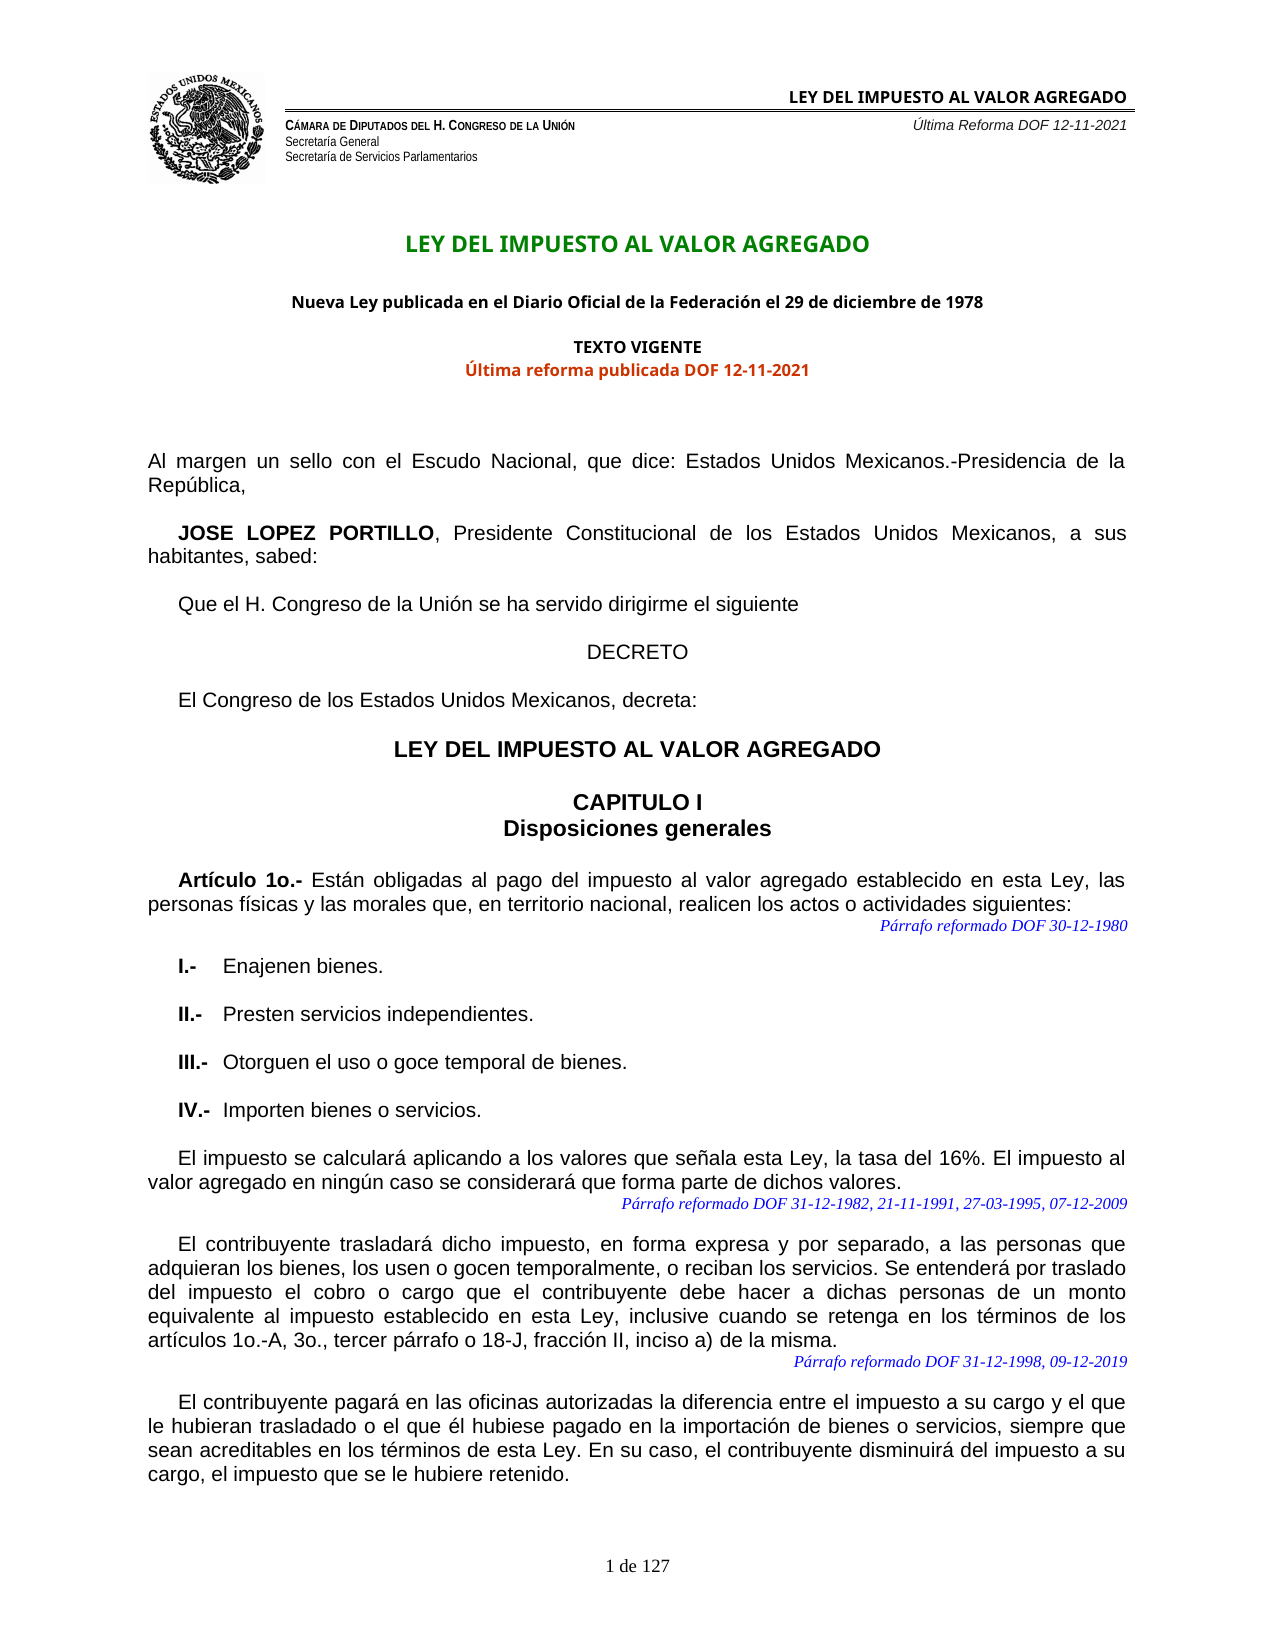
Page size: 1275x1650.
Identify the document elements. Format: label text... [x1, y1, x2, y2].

text Artículo 1o.- Están obligadas al pago del impuesto al valor agregado establecido en esta Ley, las personas físicas y las morales que, en territorio nacional, realicen los actos o actividades siguientes: [148, 868, 1127, 916]
text Párrafo reformado DOF 31-12-1982, 21-11-1991, 27-03-1995, 07-12-2009 [148, 1193, 1127, 1213]
text El contribuyente pagará en las oficinas autorizadas la diferencia entre el impuesto a su cargo y el que le hubieran trasladado o el que él hubiese pagado en la importación de bienes o servicios, siempre que sean acreditables en los términos de esta Ley. En su caso, el contribuyente disminuirá del impuesto a su cargo, el impuesto que se le hubiere retenido. [148, 1390, 1127, 1486]
text Disposiciones generales [148, 815, 1127, 841]
text I.- Enajenen bienes. [178, 954, 1127, 978]
text II.- Presten servicios independientes. [178, 1002, 1127, 1026]
text El Congreso de los Estados Unidos Mexicanos, decreta: [148, 688, 1127, 712]
text TEXTO VIGENTE [148, 336, 1127, 359]
text JOSE LOPEZ PORTILLO, Presidente Constitucional de los Estados Unidos Mexicanos, a sus habitantes, sabed: [148, 520, 1127, 568]
text CAPITULO I [148, 789, 1127, 815]
text LEY DEL IMPUESTO AL VALOR AGREGADO [148, 228, 1127, 259]
text Párrafo reformado DOF 30-12-1980 [148, 916, 1127, 935]
text DECRETO [148, 640, 1127, 664]
text LEY DEL IMPUESTO AL VALOR AGREGADO [148, 736, 1127, 762]
text Nueva Ley publicada en el Diario Oficial de la Federación el 29 de diciembre de 1978 [148, 291, 1127, 313]
text III.- Otorguen el uso o goce temporal de bienes. [178, 1050, 1127, 1074]
text El contribuyente trasladará dicho impuesto, en forma expresa y por separado, a las personas que adquieran los bienes, los usen o gocen temporalmente, o reciban los servicios. Se entenderá por traslado del impuesto el cobro o cargo que el contribuyente debe hacer a dichas personas de un monto equivalente al impuesto establecido en esta Ley, inclusive cuando se retenga en los términos de los artículos 1o.-A, 3o., tercer párrafo o 18-J, fracción II, inciso a) de la misma. [148, 1232, 1127, 1352]
text El impuesto se calculará aplicando a los valores que señala esta Ley, la tasa del 16%. El impuesto al valor agregado en ningún caso se considerará que forma parte de dichos valores. [148, 1146, 1127, 1193]
text Al margen un sello con el Escudo Nacional, que dice: Estados Unidos Mexicanos.-Presidencia de la República, [148, 448, 1127, 496]
text Que el H. Congreso de la Unión se ha servido dirigirme el siguiente [148, 592, 1127, 616]
text Párrafo reformado DOF 31-12-1998, 09-12-2019 [148, 1352, 1127, 1371]
text Última reforma publicada DOF 12-11-2021 [148, 359, 1127, 381]
text IV.- Importen bienes o servicios. [178, 1098, 1127, 1122]
